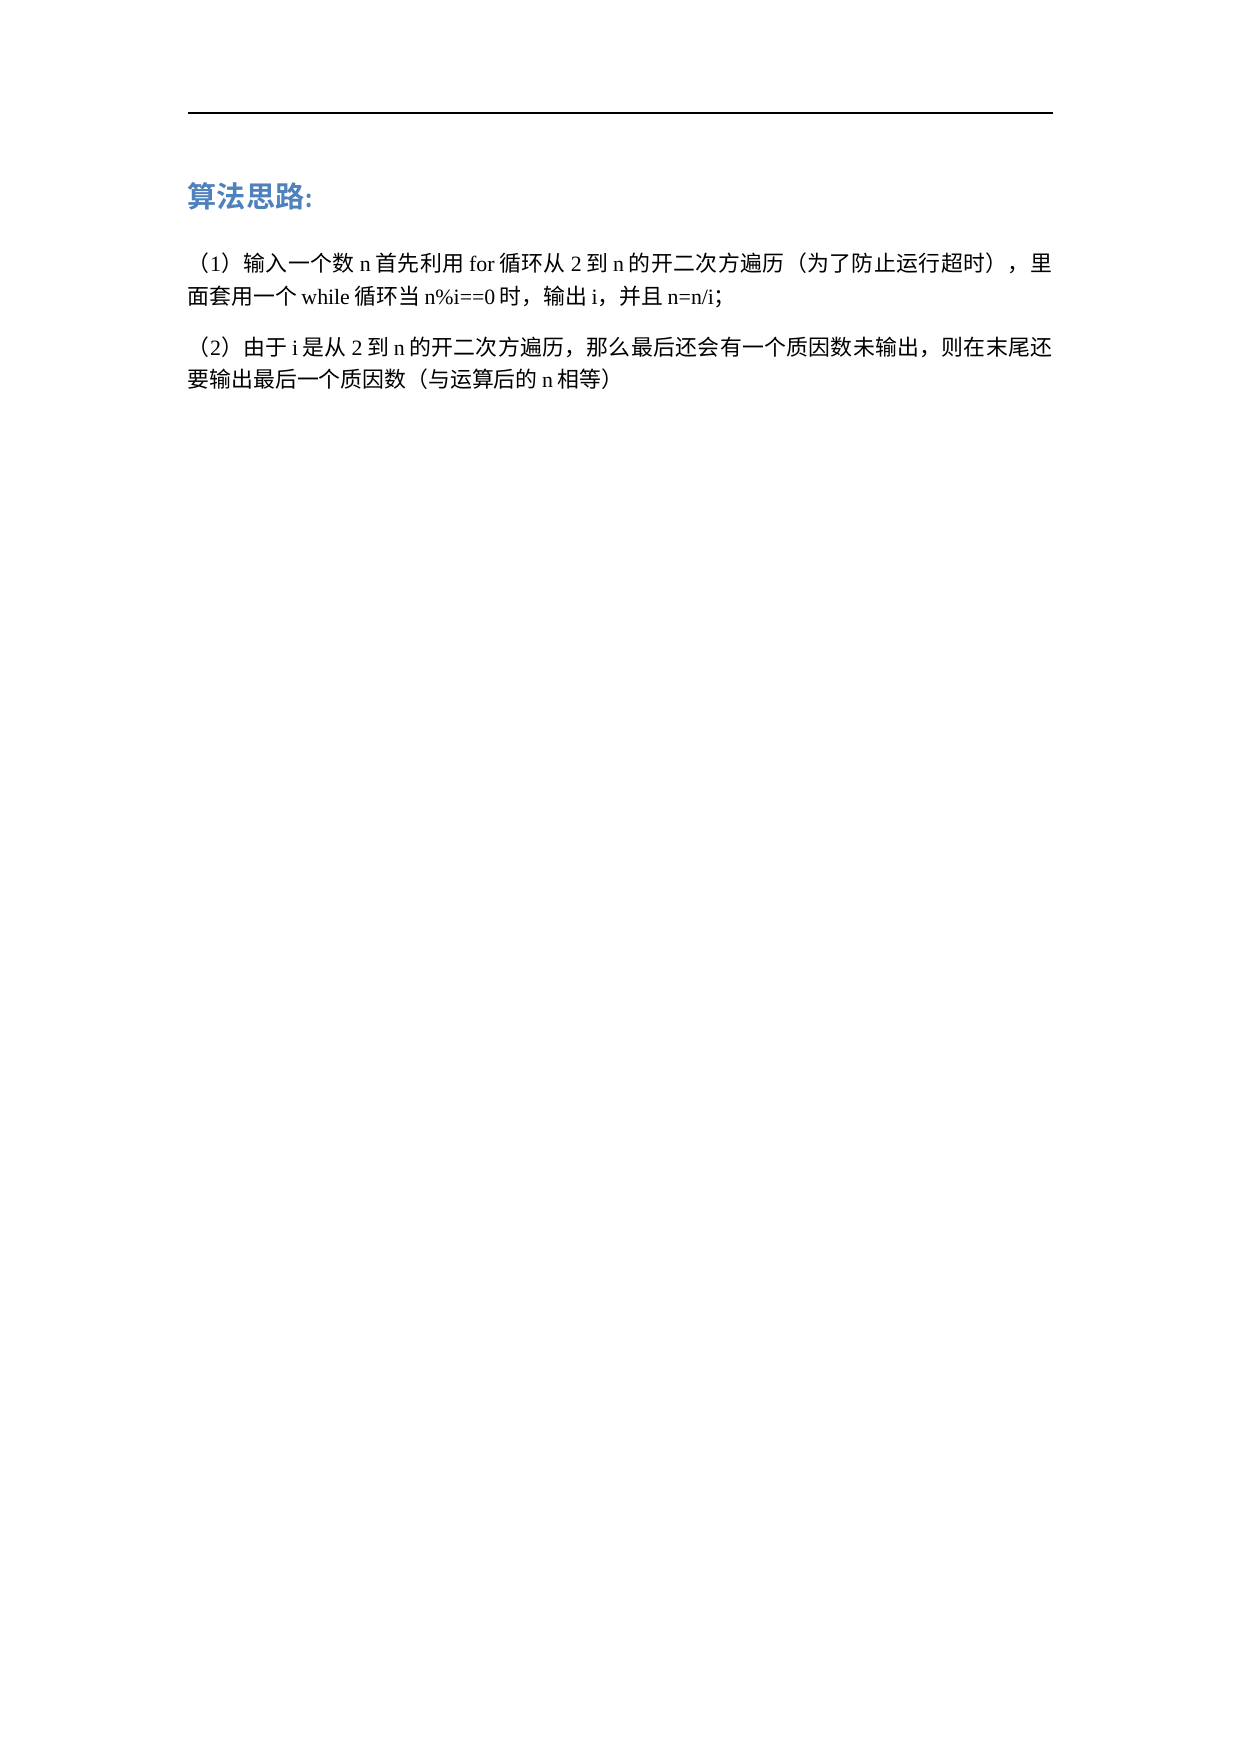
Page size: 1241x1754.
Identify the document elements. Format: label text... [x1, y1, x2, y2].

subtitle 算法思路: [187, 162, 1053, 227]
text （2）由于i是从2到n的开二次方遍历，那么最后还会有一个质因数未输出，则在末尾还要输出最后一个质因数（与运算后的n相等） [187, 329, 1053, 394]
text （1）输入一个数n首先利用for循环从2到n的开二次方遍历（为了防止运行超时），里面套用一个while循环当n%i==0时，输出i，并且n=n/i； [187, 246, 1053, 311]
